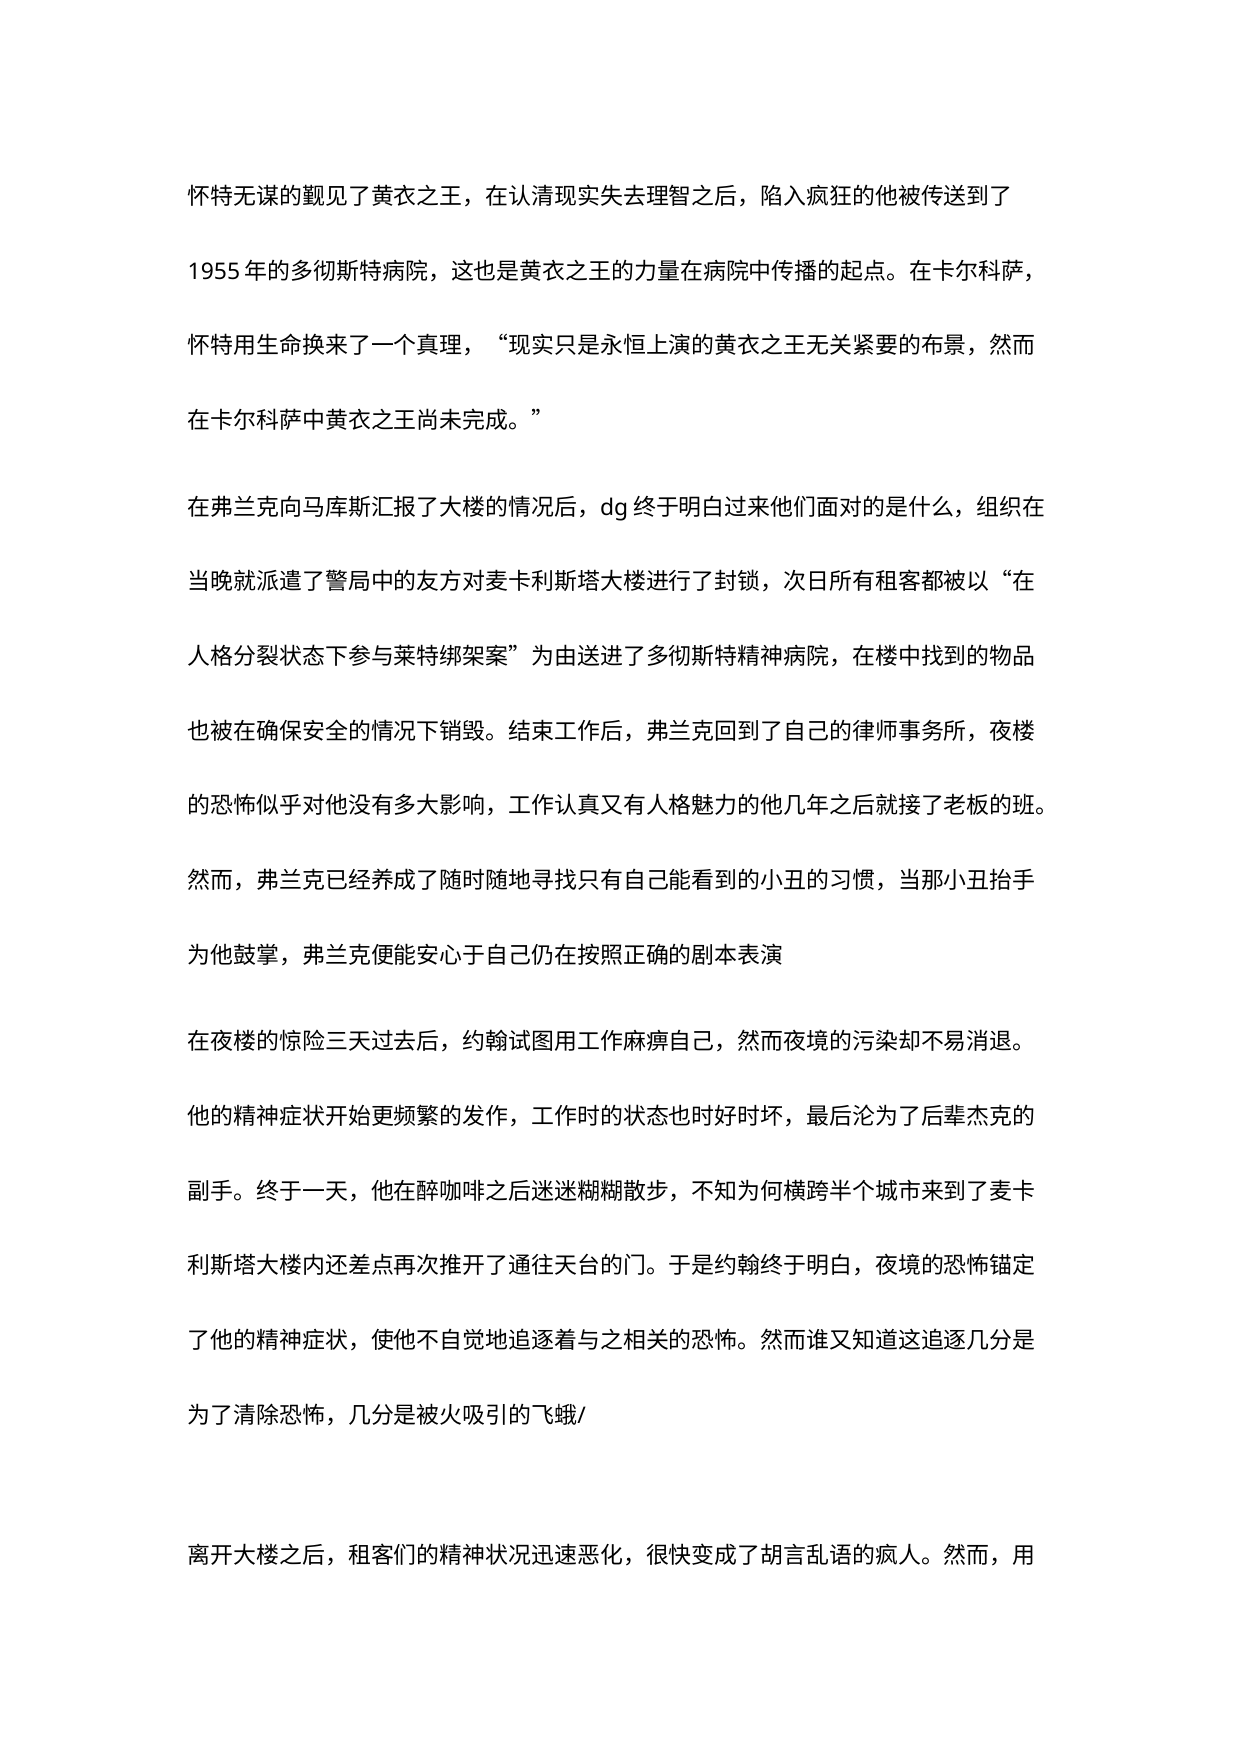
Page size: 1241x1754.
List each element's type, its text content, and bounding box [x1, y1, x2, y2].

text 怀特无谋的觐见了黄衣之王，在认清现实失去理智之后，陷入疯狂的他被传送到了1955年的多彻斯特病院，这也是黄衣之王的力量在病院中传播的起点。在卡尔科萨，怀特用生命换来了一个真理，“现实只是永恒上演的黄衣之王无关紧要的布景，然而在卡尔科萨中黄衣之王尚未完成。” [187, 162, 1053, 451]
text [187, 1521, 1053, 1586]
text 在弗兰克向马库斯汇报了大楼的情况后，dg终于明白过来他们面对的是什么，组织在当晚就派遣了警局中的友方对麦卡利斯塔大楼进行了封锁，次日所有租客都被以“在人格分裂状态下参与莱特绑架案”为由送进了多彻斯特精神病院，在楼中找到的物品也被在确保安全的情况下销毁。结束工作后，弗兰克回到了自己的律师事务所，夜楼的恐怖似乎对他没有多大影响，工作认真又有人格魅力的他几年之后就接了老板的班。然而，弗兰克已经养成了随时随地寻找只有自己能看到的小丑的习惯，当那小丑抬手为他鼓掌，弗兰克便能安心于自己仍在按照正确的剧本表演 [187, 473, 1053, 986]
text 在夜楼的惊险三天过去后，约翰试图用工作麻痹自己，然而夜境的污染却不易消退。他的精神症状开始更频繁的发作，工作时的状态也时好时坏，最后沦为了后辈杰克的副手。终于一天，他在醉咖啡之后迷迷糊糊散步，不知为何横跨半个城市来到了麦卡利斯塔大楼内还差点再次推开了通往天台的门。于是约翰终于明白，夜境的恐怖锚定了他的精神症状，使他不自觉地追逐着与之相关的恐怖。然而谁又知道这追逐几分是为了清除恐怖，几分是被火吸引的飞蛾/ [187, 1007, 1053, 1446]
